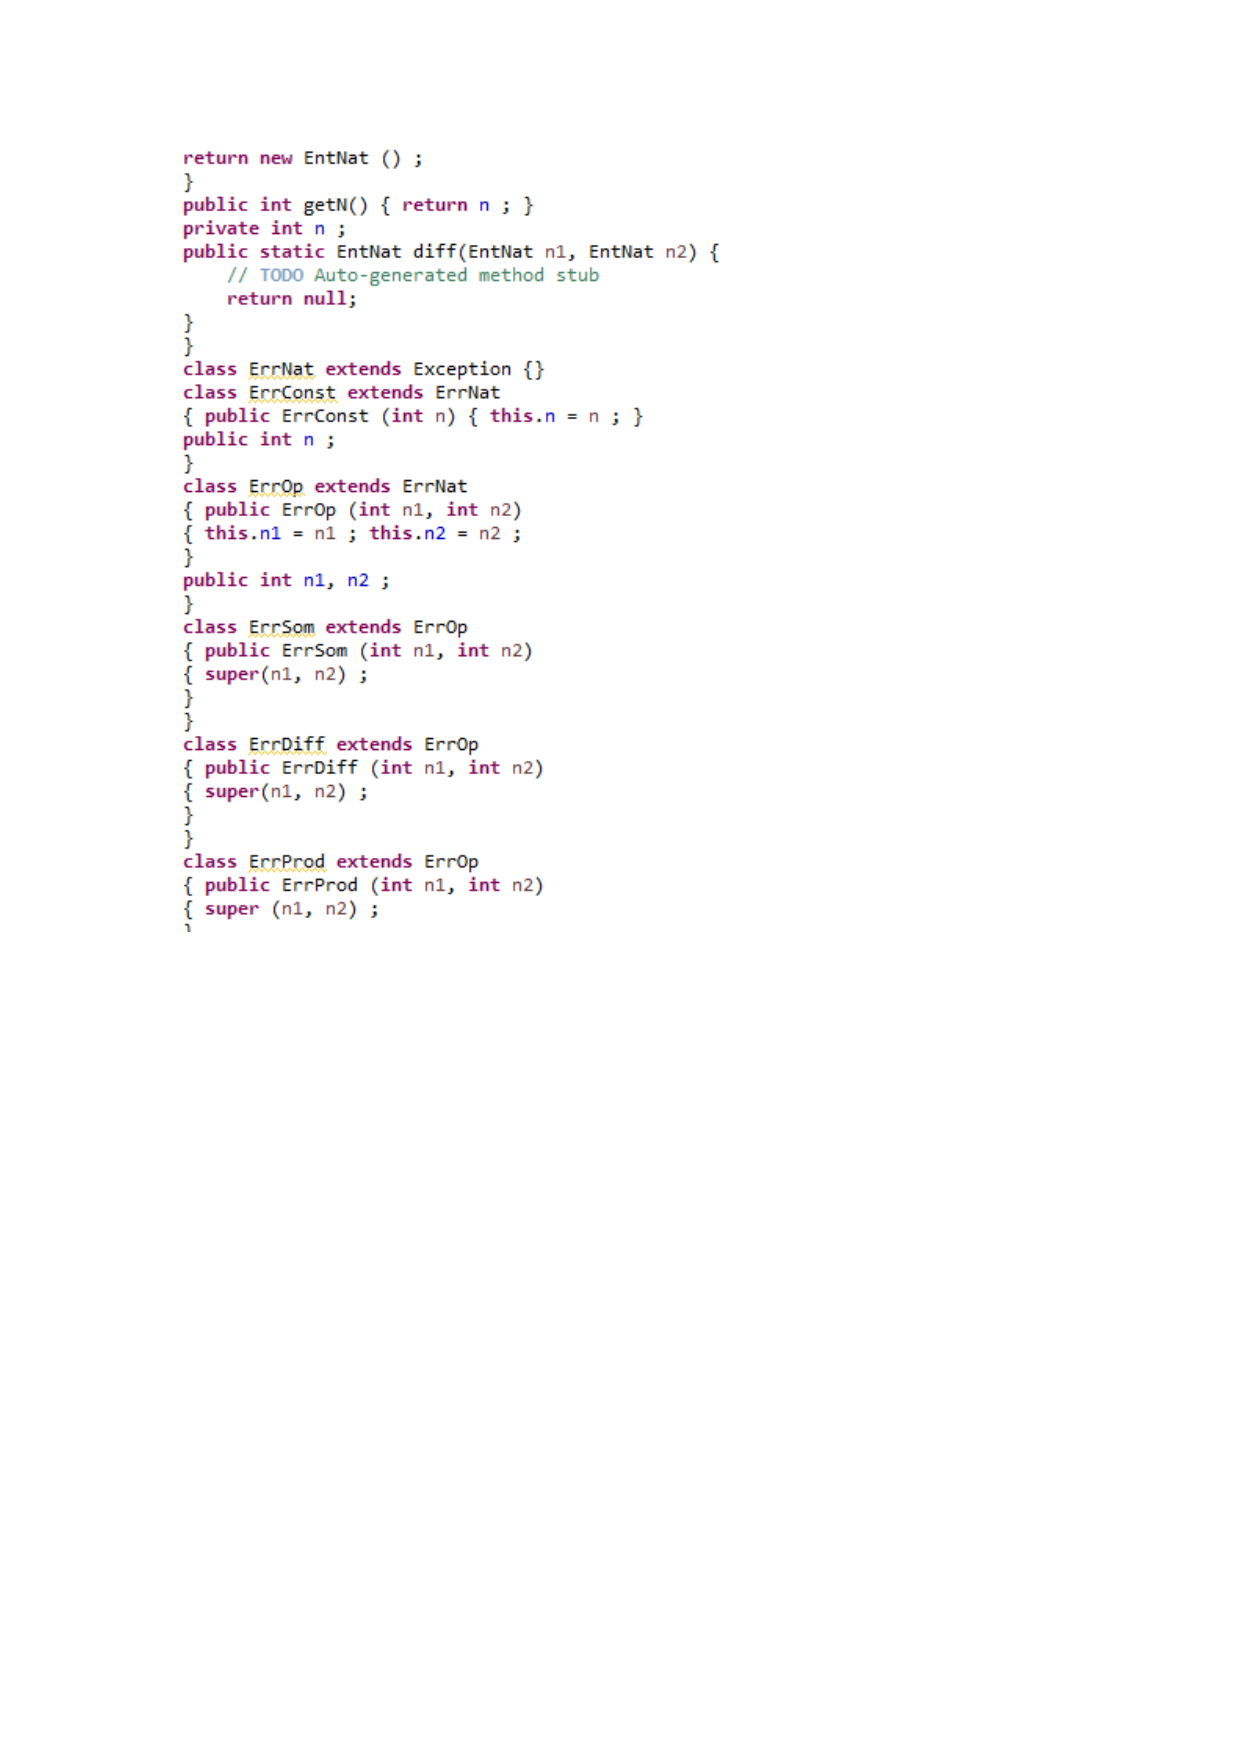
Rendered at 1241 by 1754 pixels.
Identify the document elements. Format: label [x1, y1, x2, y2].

picture [147, 147, 747, 932]
